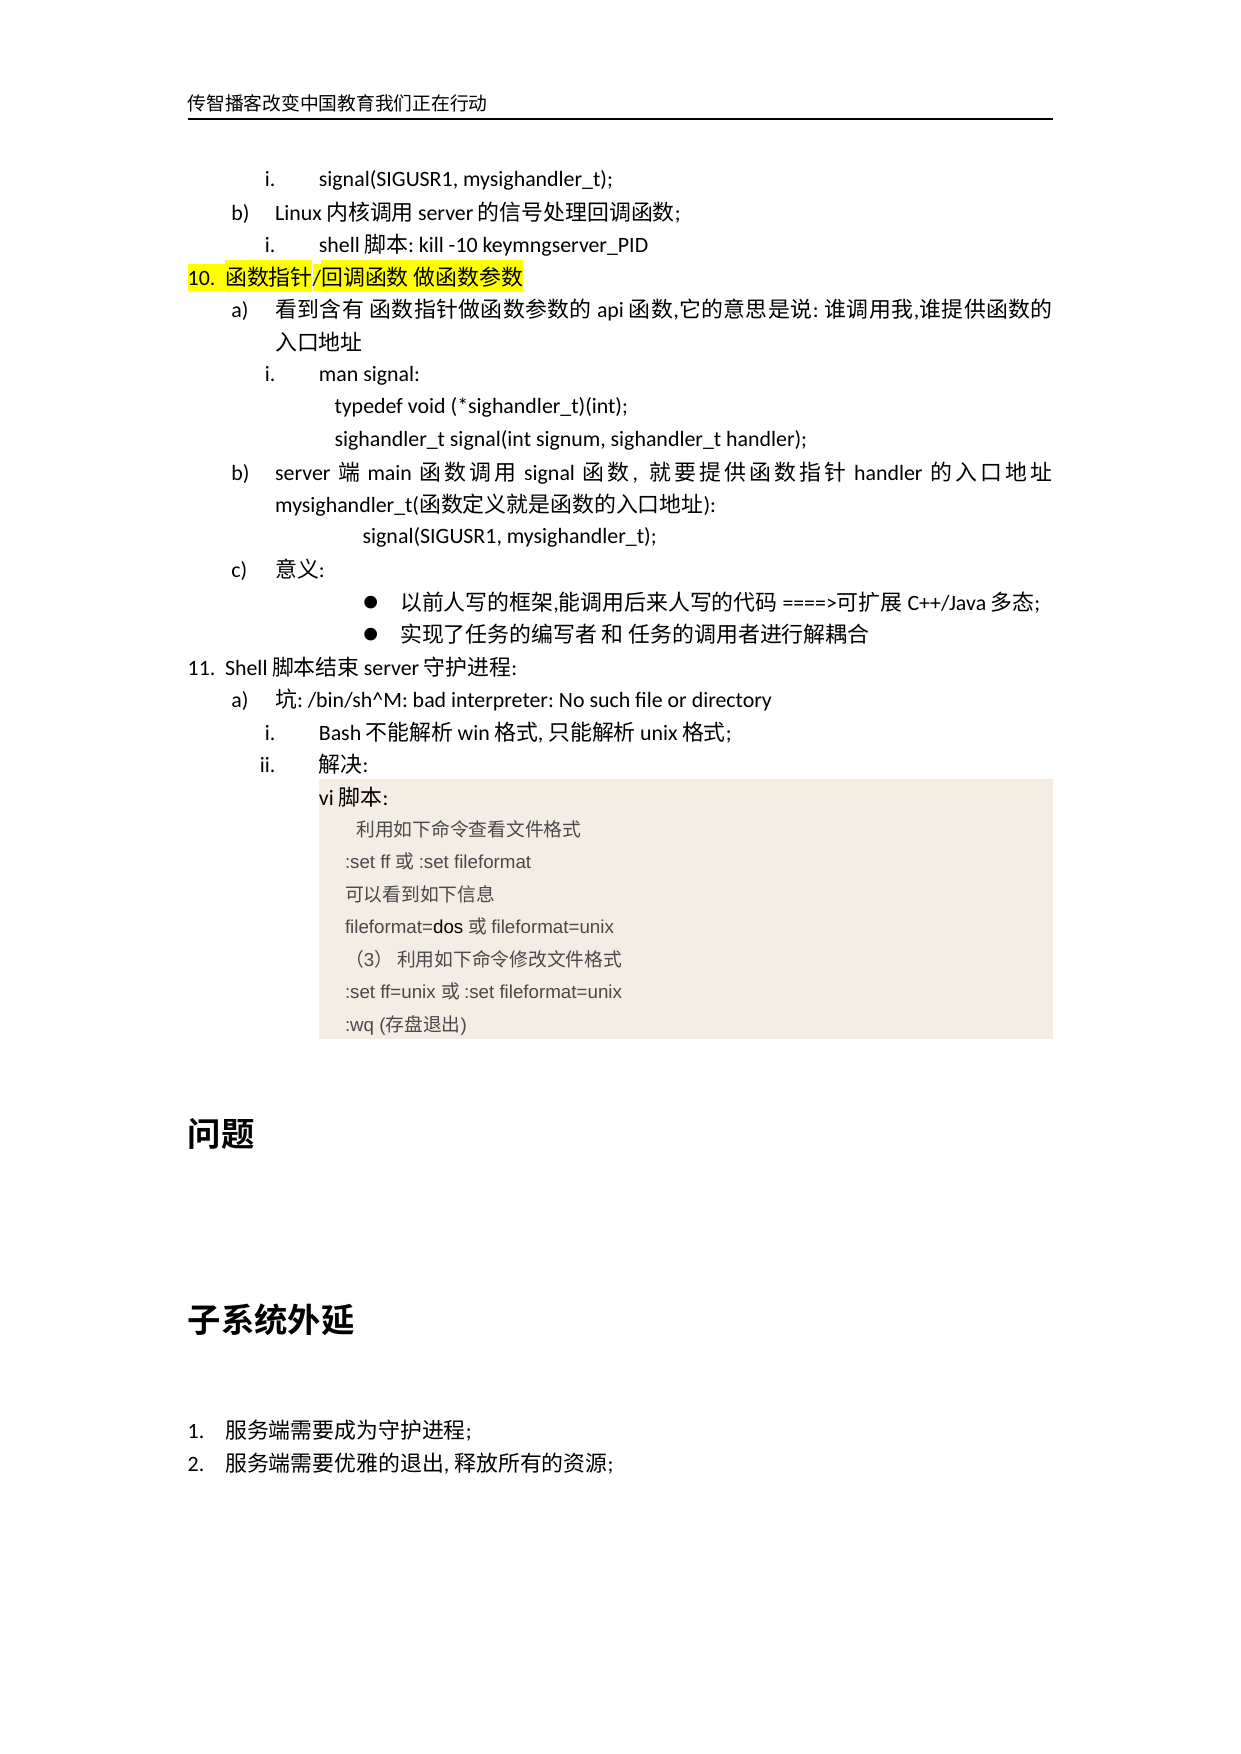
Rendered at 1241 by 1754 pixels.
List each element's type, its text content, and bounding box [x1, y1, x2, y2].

list 看到含有 函数指针做函数参数的api函数,它的意思是说: 谁调用我,谁提供函数的入口地址 [231, 292, 1053, 357]
list Linux内核调用server的信号处理回调函数; [231, 194, 1053, 227]
list 函数指针/回调函数 做函数参数 [187, 259, 1053, 292]
list signal(SIGUSR1, mysighandler_t); [275, 162, 1053, 194]
text :set ff=unix 或 :set fileformat=unix [319, 974, 1053, 1007]
list man signal: [275, 357, 1053, 389]
list 以前人写的框架,能调用后来人写的代码 ====>可扩展 C++/Java多态; [362, 584, 1053, 617]
list 实现了任务的编写者 和 任务的调用者进行解耦合 [362, 617, 1053, 649]
list Bash不能解析win格式, 只能解析unix格式; [275, 714, 1053, 747]
list shell脚本: kill -10 keymngserver_PID [275, 227, 1053, 259]
text :set ff 或 :set fileformat [319, 844, 1053, 877]
subtitle 子系统外延 [187, 1286, 1053, 1351]
list typedef void (*sighandler_t)(int); [334, 389, 1053, 422]
list 服务端需要成为守护进程; [187, 1413, 1053, 1446]
text vi 脚本: [319, 779, 1053, 812]
list 坑: /bin/sh^M: bad interpreter: No such file or directory [231, 682, 1053, 714]
list 服务端需要优雅的退出, 释放所有的资源; [187, 1446, 1053, 1478]
text fileformat=dos 或 fileformat=unix [319, 909, 1053, 942]
list server端main函数调用signal函数, 就要提供函数指针handler的入口地址mysighandler_t(函数定义就是函数的入口地址): [231, 454, 1053, 519]
list sighandler_t signal(int signum, sighandler_t handler); [334, 422, 1053, 454]
text （3） 利用如下命令修改文件格式 [319, 942, 1053, 974]
list 意义: [231, 552, 1053, 584]
text 可以看到如下信息 [319, 877, 1053, 909]
list signal(SIGUSR1, mysighandler_t); [319, 519, 1053, 552]
subtitle 问题 [187, 1099, 1053, 1164]
list 解决: [275, 747, 1053, 779]
list Shell脚本结束server守护进程: [187, 649, 1053, 682]
text :wq (存盘退出) [319, 1007, 1053, 1039]
text 利用如下命令查看文件格式 [319, 812, 1053, 844]
